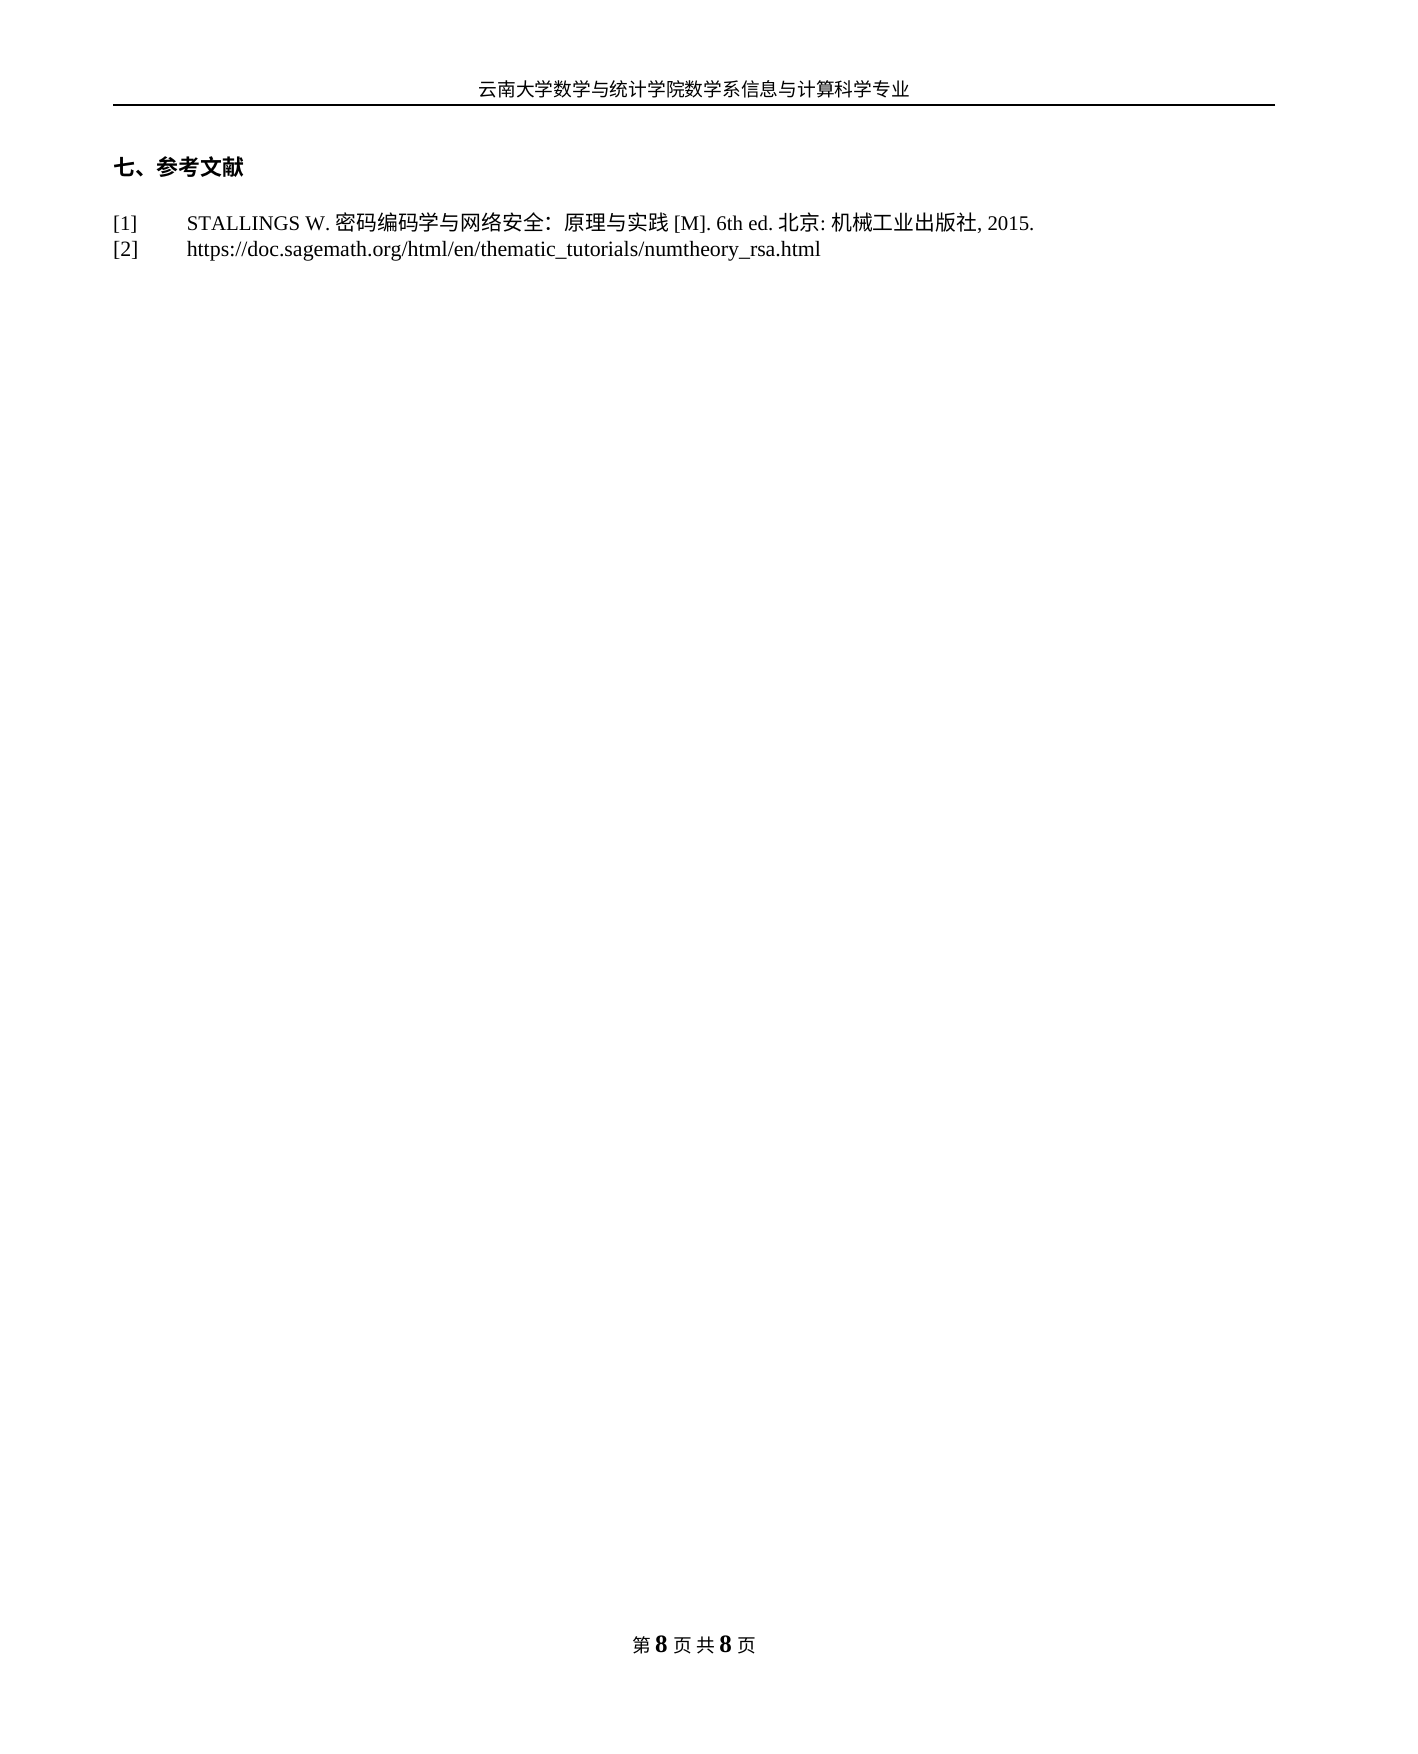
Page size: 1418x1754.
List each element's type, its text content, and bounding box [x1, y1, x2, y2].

text [1] STALLINGS W. 密码编码学与网络安全：原理与实践 [M]. 6th ed. 北京: 机械工业出版社, 2015. [113, 206, 1275, 236]
text [2] https://doc.sagemath.org/html/en/thematic_tutorials/numtheory_rsa.html [113, 236, 1275, 261]
subtitle 七、参考文献 [113, 150, 1275, 182]
